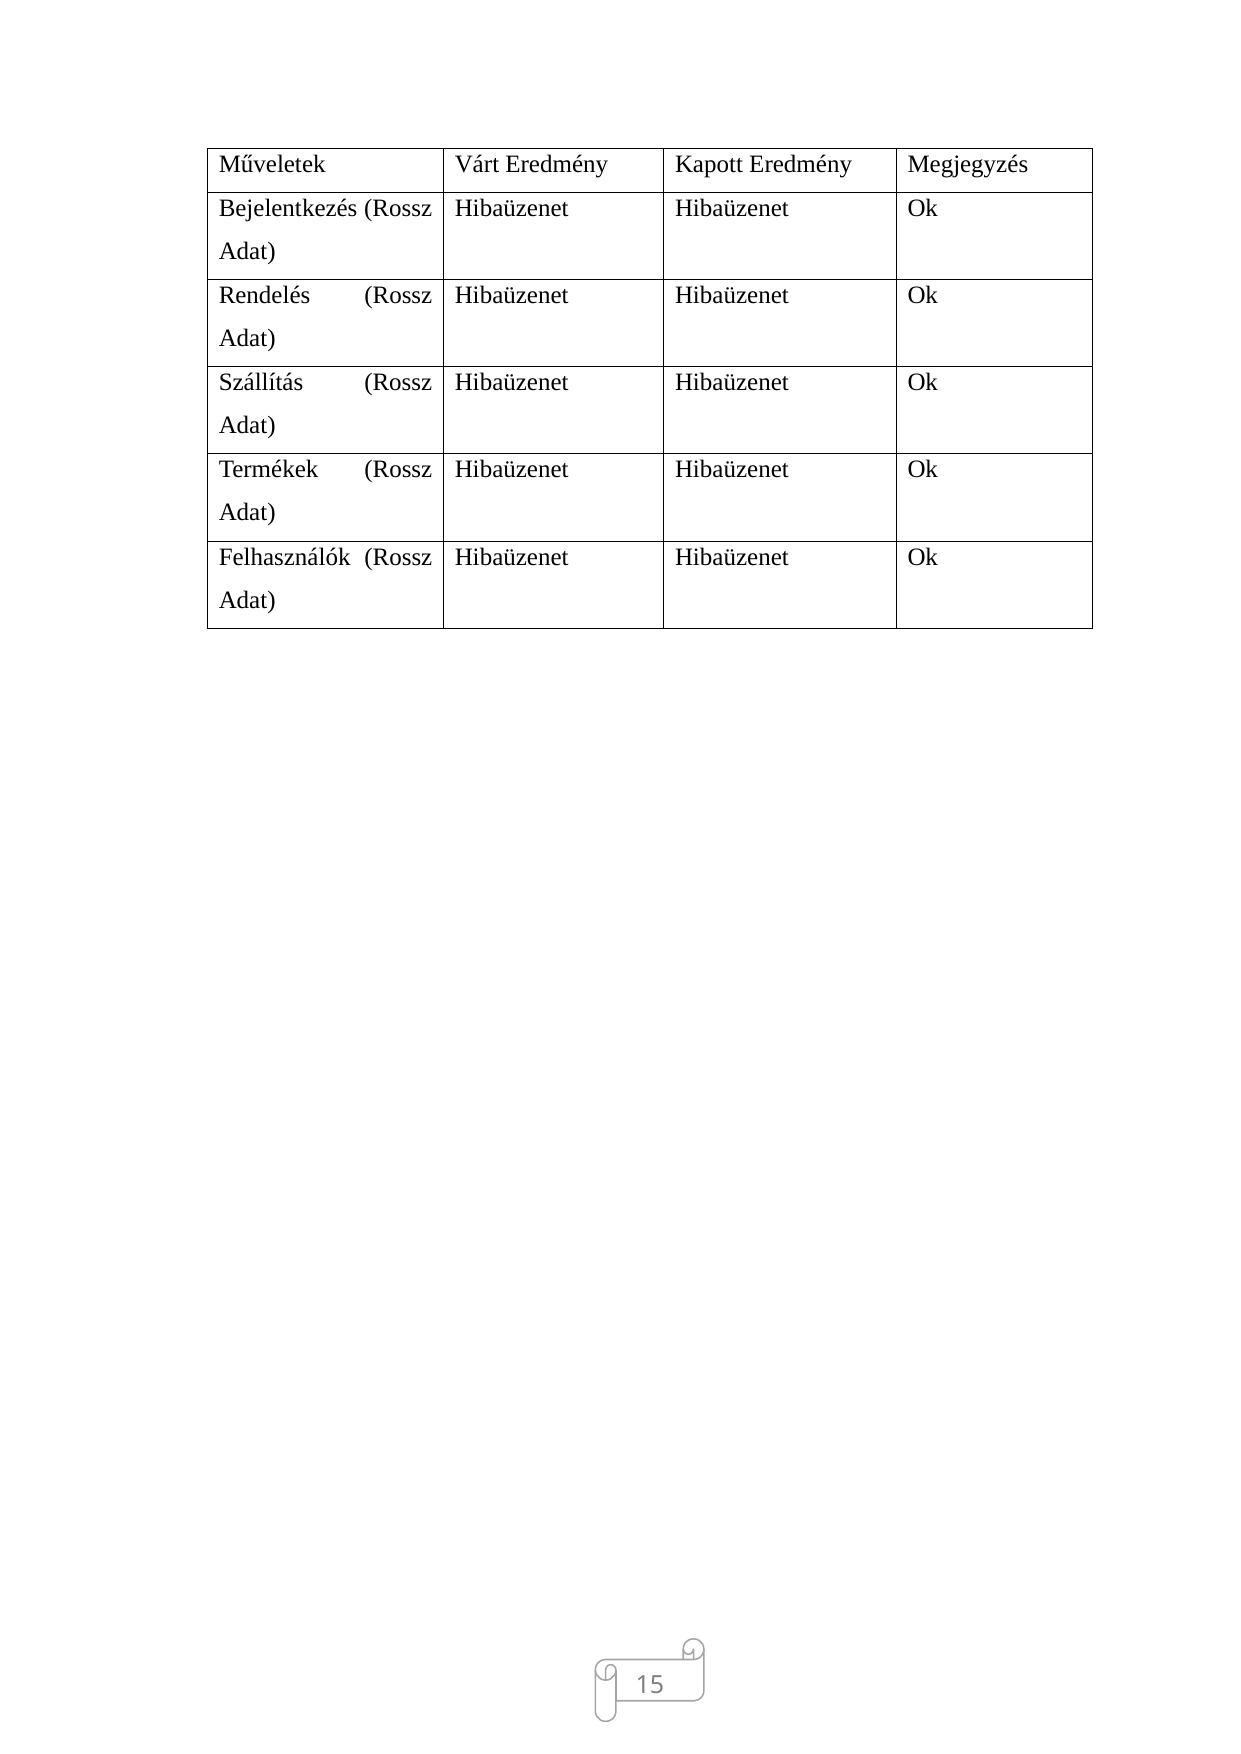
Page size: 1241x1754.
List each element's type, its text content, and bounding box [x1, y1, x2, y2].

table_cell Ok [897, 193, 1092, 279]
table_cell Hibaüzenet [664, 542, 896, 628]
table_cell Ok [897, 454, 1092, 541]
table_cell Hibaüzenet [444, 193, 663, 279]
table_cell Hibaüzenet [444, 367, 663, 453]
table_cell Hibaüzenet [664, 367, 896, 453]
table_cell Hibaüzenet [664, 193, 896, 279]
table_cell Szállítás (Rossz Adat) [208, 367, 443, 453]
table_cell Termékek (Rossz Adat) [208, 454, 443, 541]
table_header Várt Eredmény [444, 149, 663, 192]
table_cell Hibaüzenet [444, 542, 663, 628]
table_cell Felhasználók (Rossz Adat) [208, 542, 443, 628]
table_cell Ok [897, 542, 1092, 628]
table_cell Hibaüzenet [444, 454, 663, 541]
table_cell Rendelés (Rossz Adat) [208, 280, 443, 366]
table_header Megjegyzés [897, 149, 1092, 192]
table_cell Ok [897, 280, 1092, 366]
table_cell Hibaüzenet [444, 280, 663, 366]
table_cell Hibaüzenet [664, 280, 896, 366]
table_cell Hibaüzenet [664, 454, 896, 541]
table_header Műveletek [208, 149, 443, 192]
table_header Kapott Eredmény [664, 149, 896, 192]
table_cell Ok [897, 367, 1092, 453]
table_cell Bejelentkezés (Rossz Adat) [208, 193, 443, 279]
